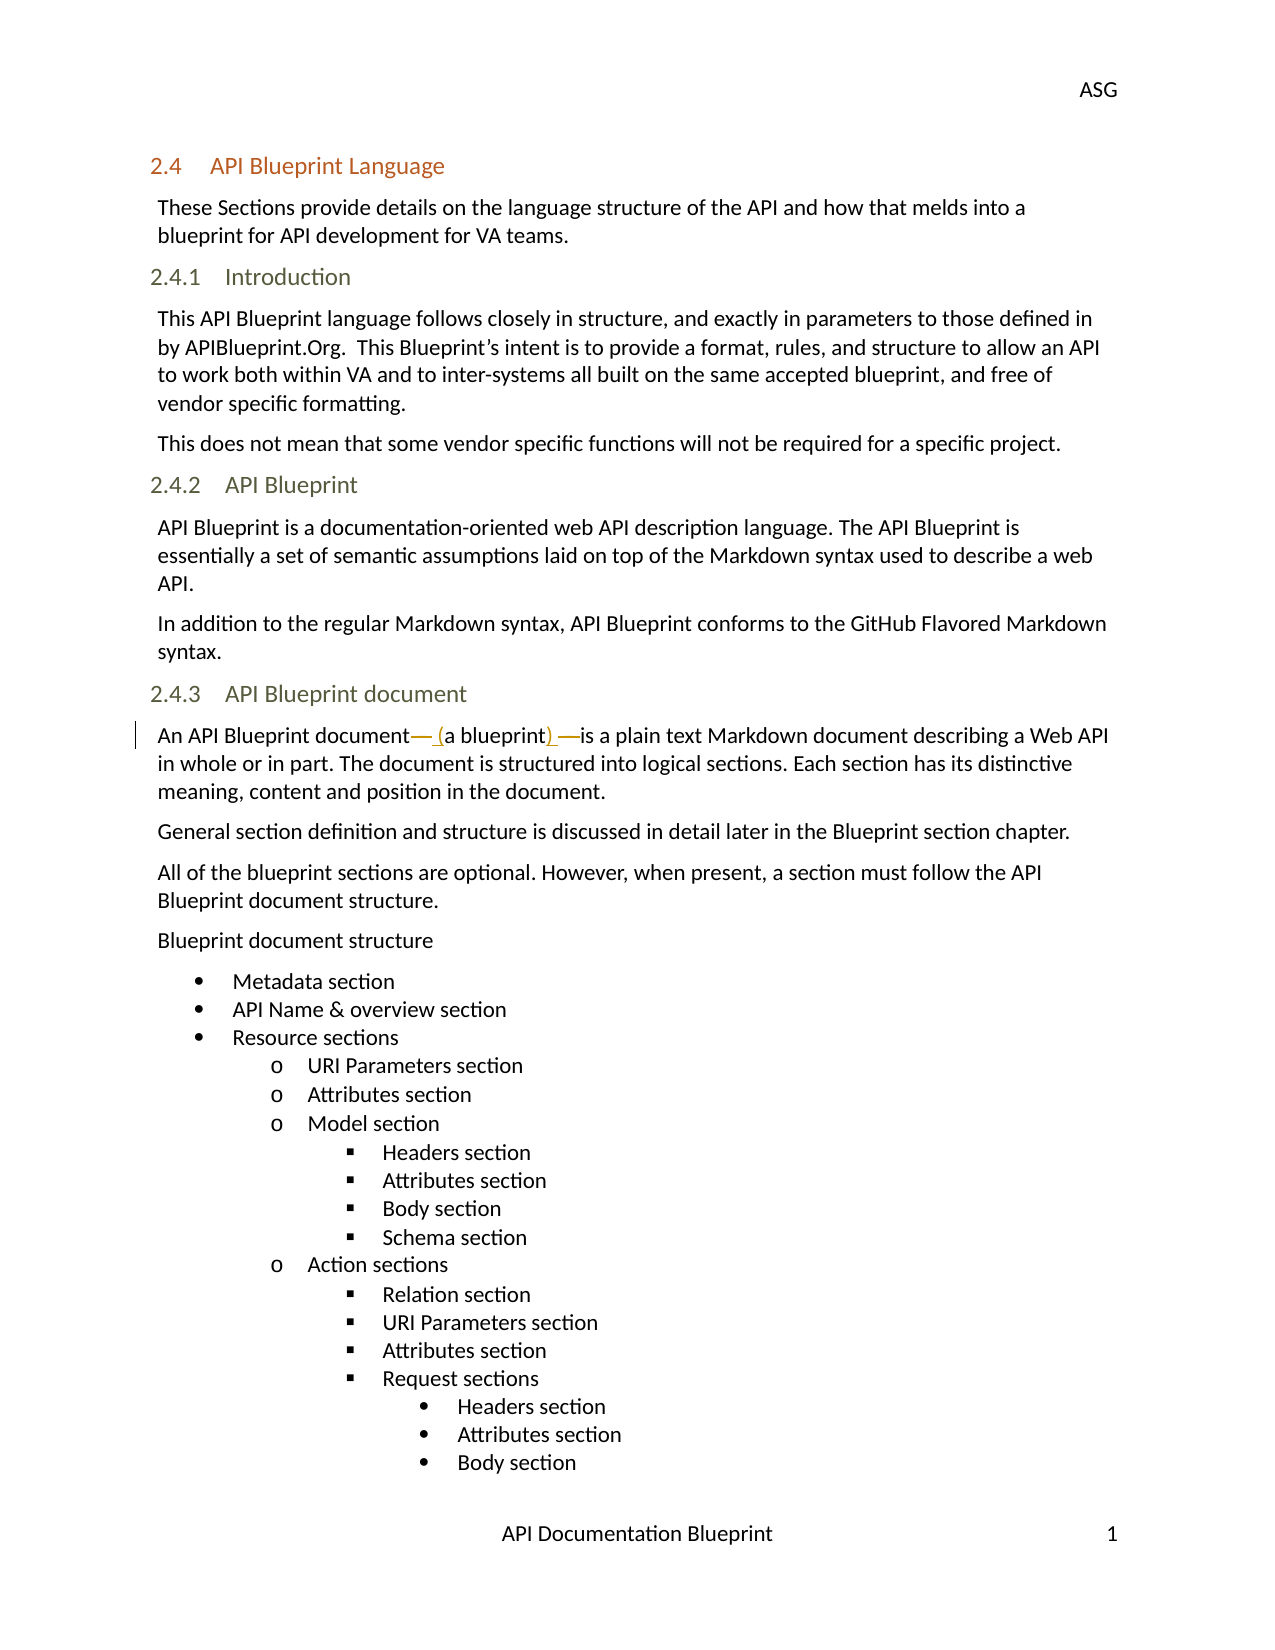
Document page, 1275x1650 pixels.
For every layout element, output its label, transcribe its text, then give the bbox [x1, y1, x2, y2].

subtitle Introduction [150, 262, 1117, 292]
list URI Parameters section [270, 1051, 1117, 1080]
text These Sections provide details on the language structure of the API and how that melds into a blueprint for API development for VA teams. [157, 193, 1117, 249]
list Headers section [420, 1392, 1117, 1420]
list Body section [420, 1448, 1117, 1476]
text This does not mean that some vendor specific functions will not be required for a specific project. [157, 429, 1117, 457]
list Resource sections [195, 1023, 1117, 1051]
list Schema section [345, 1223, 1117, 1251]
list API Name & overview section [195, 995, 1117, 1023]
text In addition to the regular Markdown syntax, API Blueprint conforms to the GitHub Flavored Markdown syntax. [157, 609, 1117, 665]
list Attributes section [345, 1336, 1117, 1364]
text An API Blueprint documenta blueprintis a plain text Markdown document describing a Web API in whole or in part. The document is structured into logical sections. Each section has its distinctive meaning, content and position in the document. [157, 721, 1117, 805]
list Model section [270, 1109, 1117, 1138]
list Attributes section [420, 1420, 1117, 1448]
list Attributes section [345, 1167, 1117, 1194]
text Blueprint document structure [157, 926, 1117, 954]
list Action sections [270, 1251, 1117, 1280]
list Request sections [345, 1364, 1117, 1392]
text General section definition and structure is discussed in detail later in the Blueprint section chapter. [157, 817, 1117, 845]
text API Blueprint is a documentation-oriented web API description language. The API Blueprint is essentially a set of semantic assumptions laid on top of the Markdown syntax used to describe a web API. [157, 513, 1117, 597]
subtitle API Blueprint Language [150, 150, 1117, 181]
list URI Parameters section [345, 1308, 1117, 1336]
subtitle API Blueprint document [150, 678, 1117, 708]
subtitle API Blueprint [150, 470, 1117, 500]
list Metadata section [195, 967, 1117, 995]
list Relation section [345, 1280, 1117, 1308]
list Attributes section [270, 1080, 1117, 1109]
text This API Blueprint language follows closely in structure, and exactly in parameters to those defined in by APIBlueprint.Org. This Blueprint’s intent is to provide a format, rules, and structure to allow an API to work both within VA and to inter-systems all built on the same accepted blueprint, and free of vendor specific formatting. [157, 304, 1117, 417]
text All of the blueprint sections are optional. However, when present, a section must follow the API Blueprint document structure. [157, 858, 1117, 914]
list Body section [345, 1194, 1117, 1223]
list Headers section [345, 1138, 1117, 1167]
